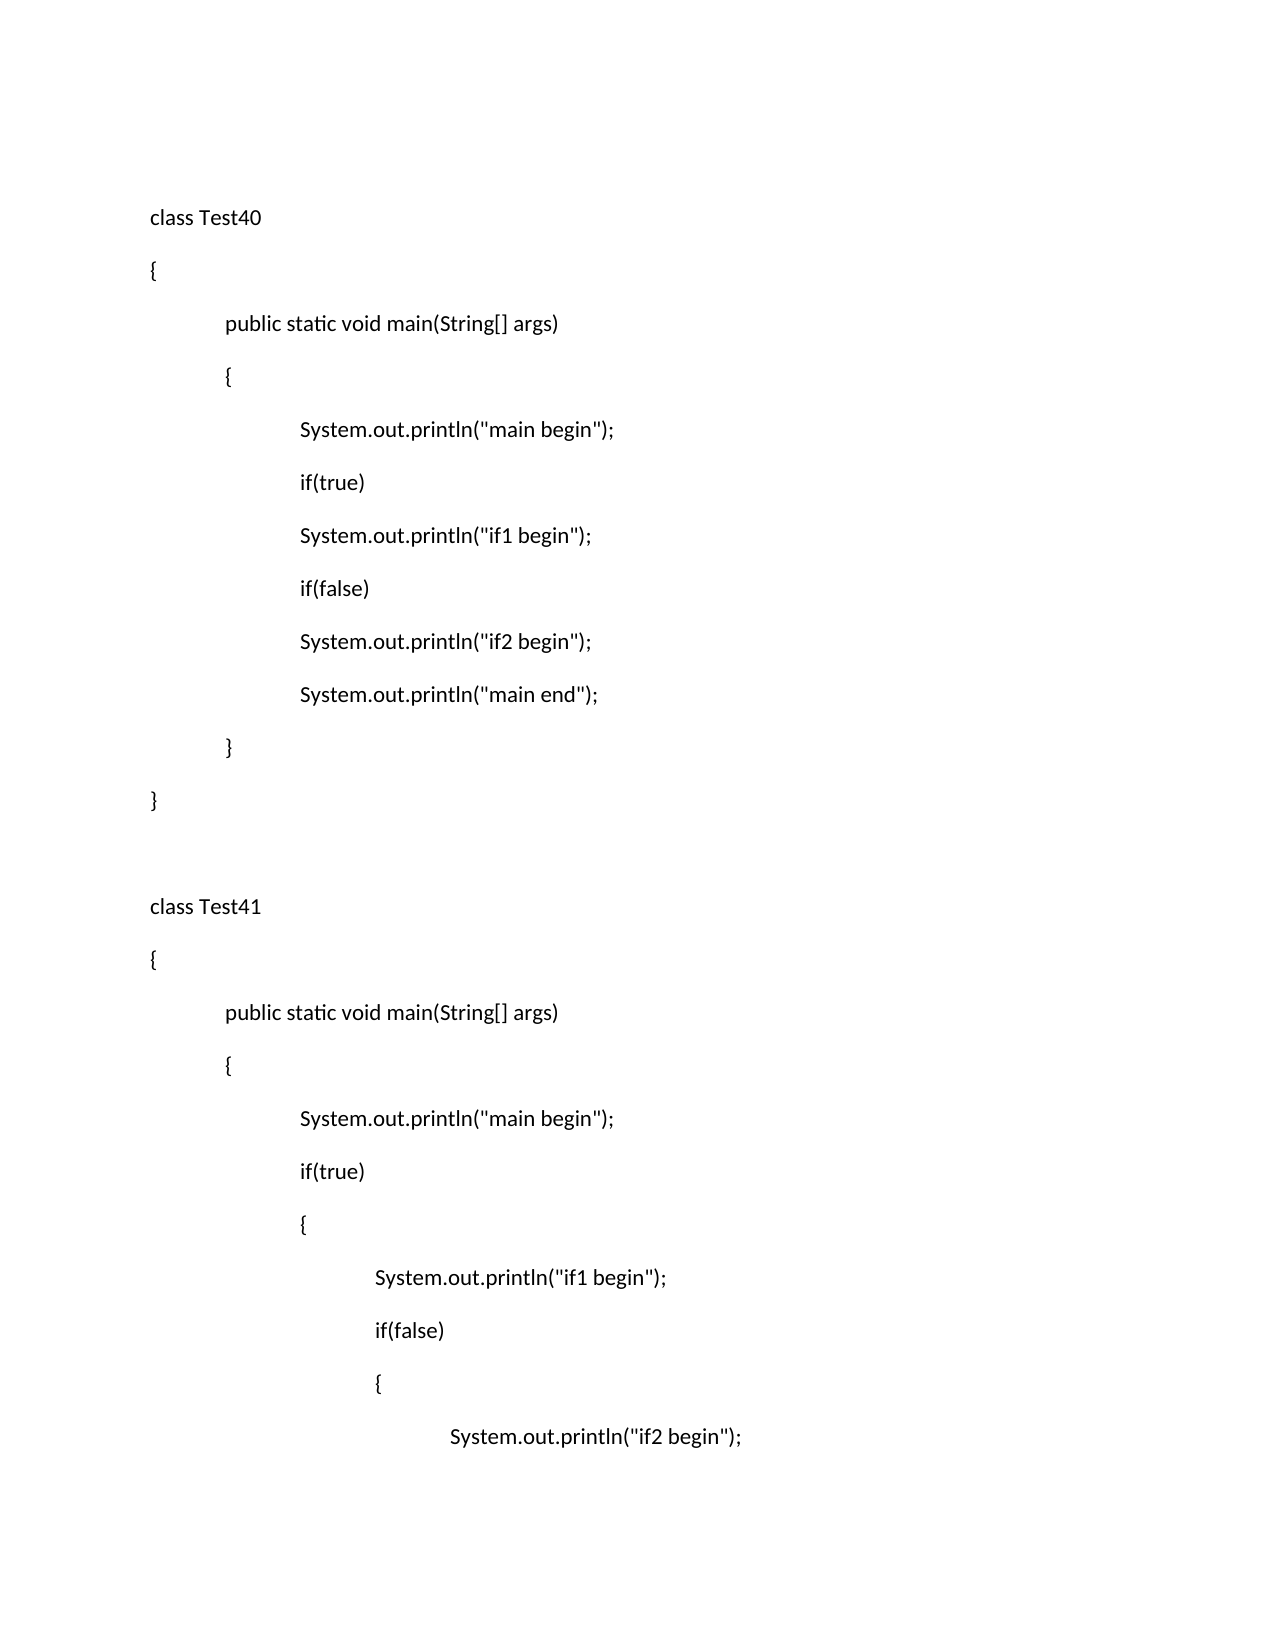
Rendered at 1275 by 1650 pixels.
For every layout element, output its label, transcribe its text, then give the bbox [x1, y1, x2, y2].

text if(false) [150, 1316, 1125, 1344]
text } [150, 786, 1125, 814]
text { [150, 1369, 1125, 1397]
text System.out.println("main begin"); [150, 415, 1125, 443]
text class Test40 [150, 203, 1125, 231]
text class Test41 [150, 892, 1125, 920]
text System.out.println("if1 begin"); [150, 1263, 1125, 1291]
text public static void main(String[] args) [150, 309, 1125, 337]
text System.out.println("if2 begin"); [150, 1422, 1125, 1451]
text System.out.println("main end"); [150, 680, 1125, 708]
text { [150, 1051, 1125, 1079]
text System.out.println("main begin"); [150, 1104, 1125, 1132]
text { [150, 945, 1125, 973]
text { [150, 256, 1125, 284]
text public static void main(String[] args) [150, 998, 1125, 1026]
text { [150, 1210, 1125, 1238]
text if(true) [150, 1157, 1125, 1185]
text } [150, 733, 1125, 761]
text { [150, 362, 1125, 390]
text if(true) [150, 468, 1125, 496]
text System.out.println("if2 begin"); [150, 627, 1125, 655]
text System.out.println("if1 begin"); [150, 521, 1125, 549]
text if(false) [150, 574, 1125, 602]
